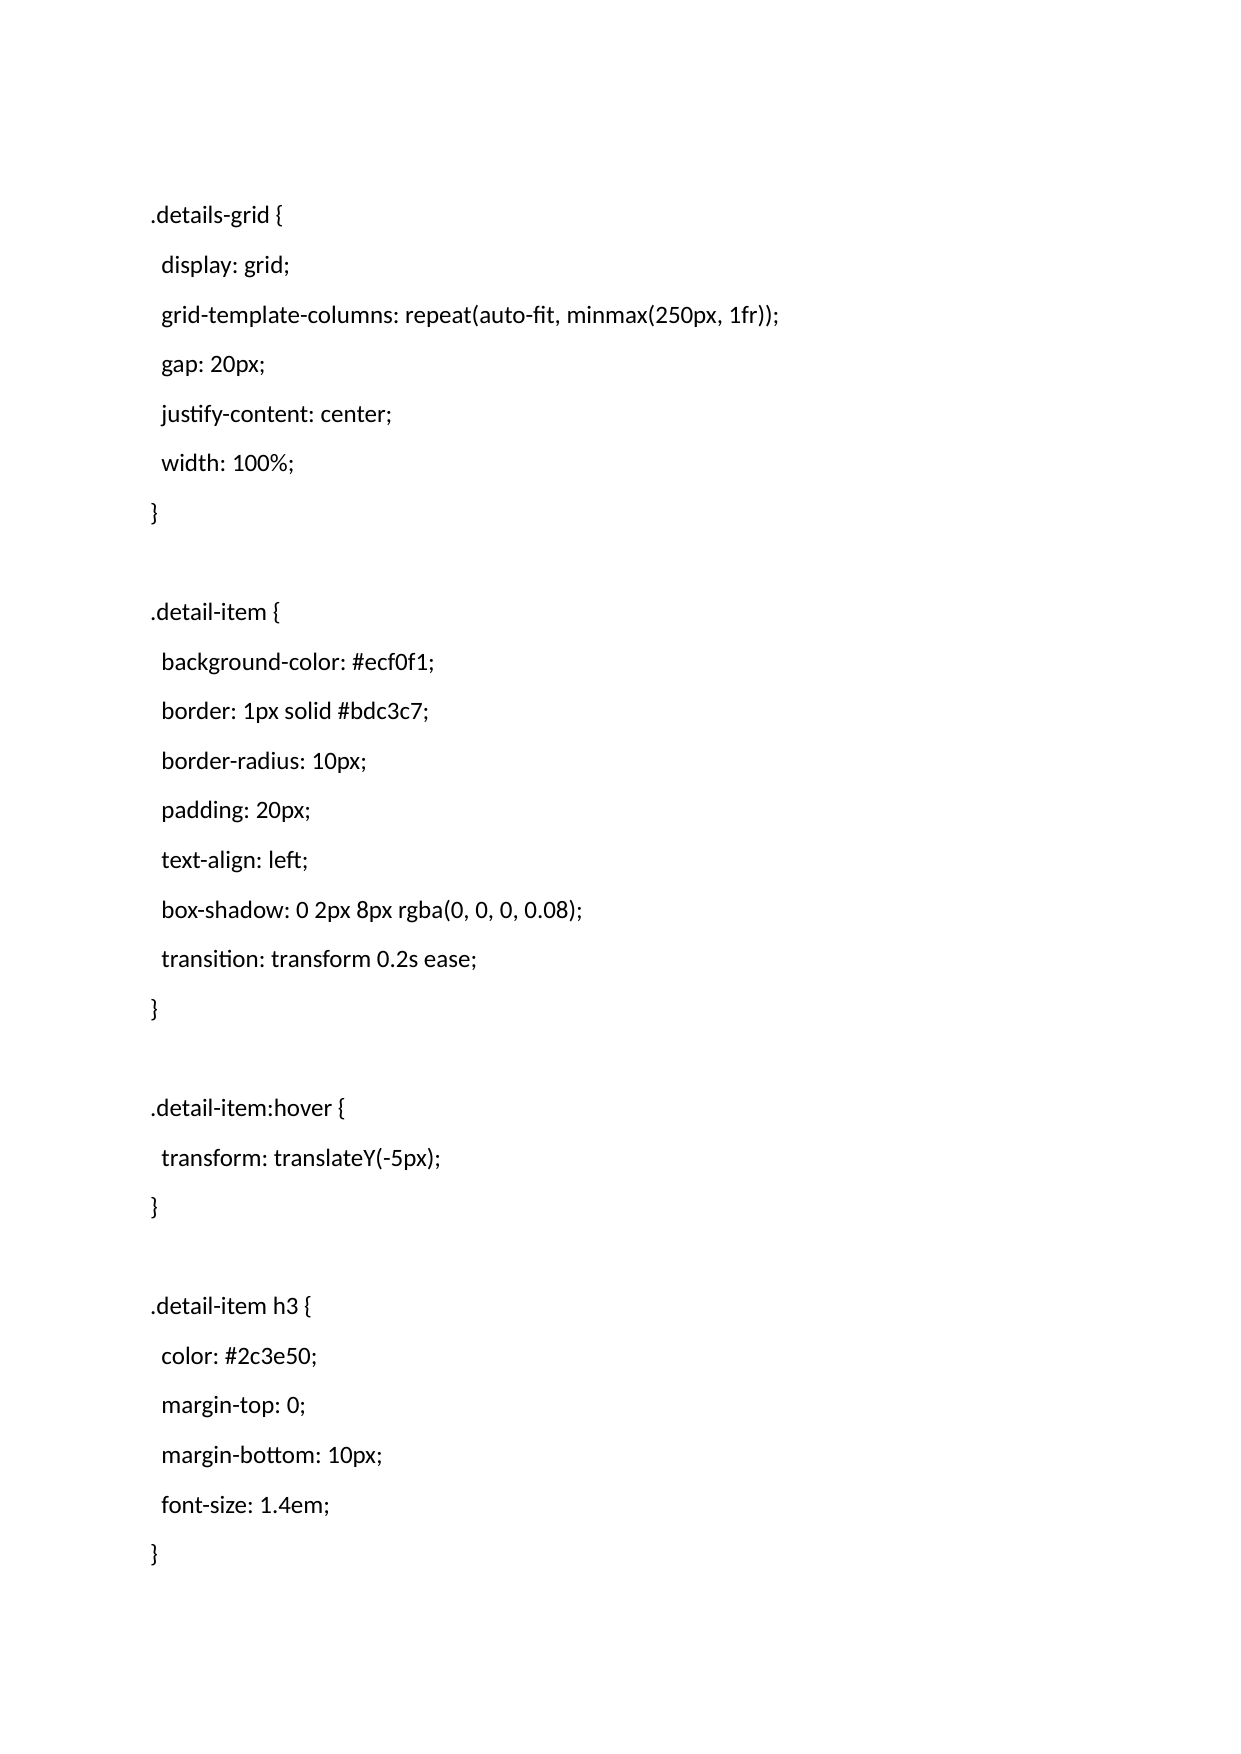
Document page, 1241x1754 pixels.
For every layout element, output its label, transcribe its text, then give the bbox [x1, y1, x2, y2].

text } [150, 1191, 1090, 1222]
text transition: transform 0.2s ease; [150, 943, 1090, 974]
text border: 1px solid #bdc3c7; [150, 695, 1090, 726]
text } [150, 497, 1090, 528]
text display: grid; [150, 249, 1090, 280]
text } [150, 1538, 1090, 1569]
text .details-grid { [150, 199, 1090, 230]
text .detail-item h3 { [150, 1290, 1090, 1321]
text text-align: left; [150, 844, 1090, 875]
text box-shadow: 0 2px 8px rgba(0, 0, 0, 0.08); [150, 894, 1090, 924]
text grid-template-columns: repeat(auto-fit, minmax(250px, 1fr)); [150, 299, 1090, 329]
text margin-top: 0; [150, 1389, 1090, 1420]
text } [150, 993, 1090, 1023]
text color: #2c3e50; [150, 1340, 1090, 1371]
text border-radius: 10px; [150, 745, 1090, 776]
text margin-bottom: 10px; [150, 1439, 1090, 1470]
text justify-content: center; [150, 398, 1090, 428]
text transform: translateY(-5px); [150, 1142, 1090, 1172]
text gap: 20px; [150, 348, 1090, 379]
text .detail-item { [150, 596, 1090, 627]
text font-size: 1.4em; [150, 1489, 1090, 1519]
text .detail-item:hover { [150, 1092, 1090, 1123]
text width: 100%; [150, 447, 1090, 478]
text padding: 20px; [150, 794, 1090, 825]
text background-color: #ecf0f1; [150, 646, 1090, 676]
